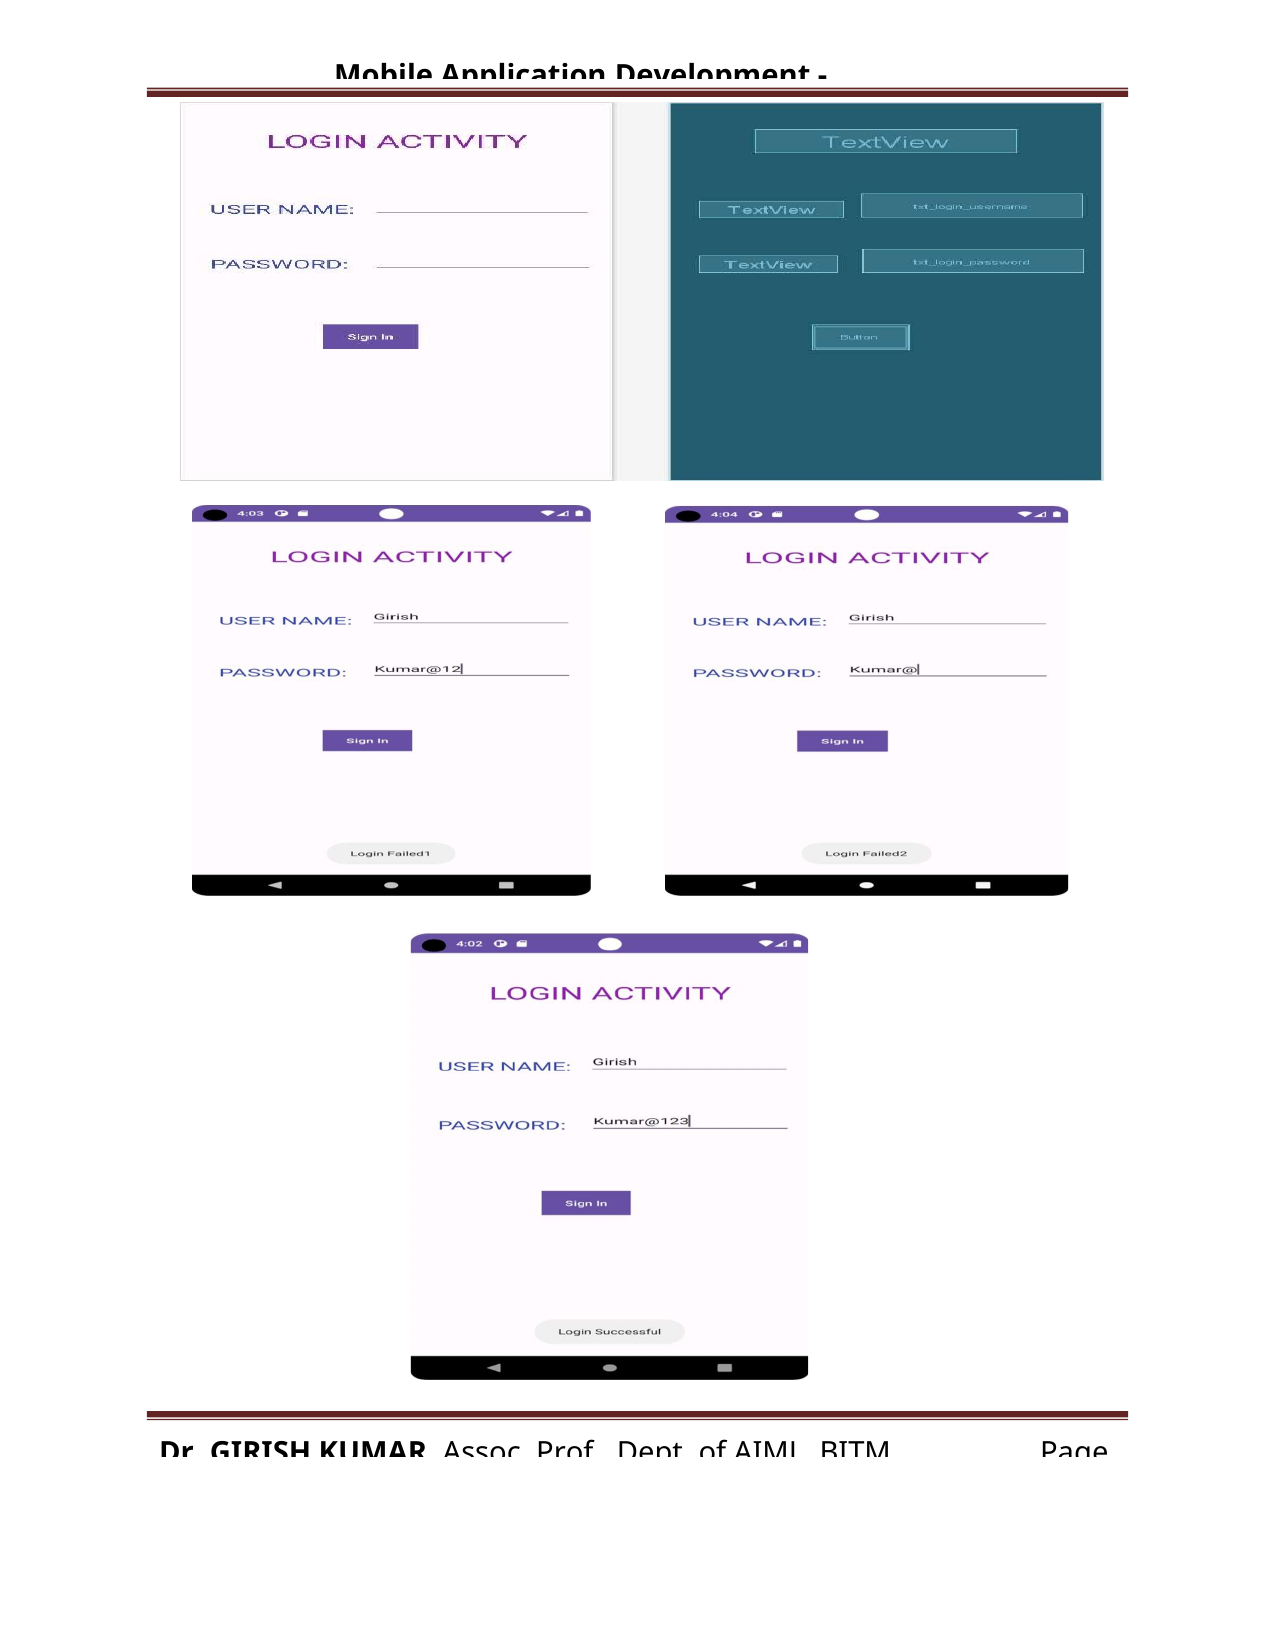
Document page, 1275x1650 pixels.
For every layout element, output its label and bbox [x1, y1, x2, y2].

picture [192, 505, 591, 896]
picture [664, 505, 1069, 896]
picture [179, 102, 1104, 481]
picture [410, 933, 809, 1380]
